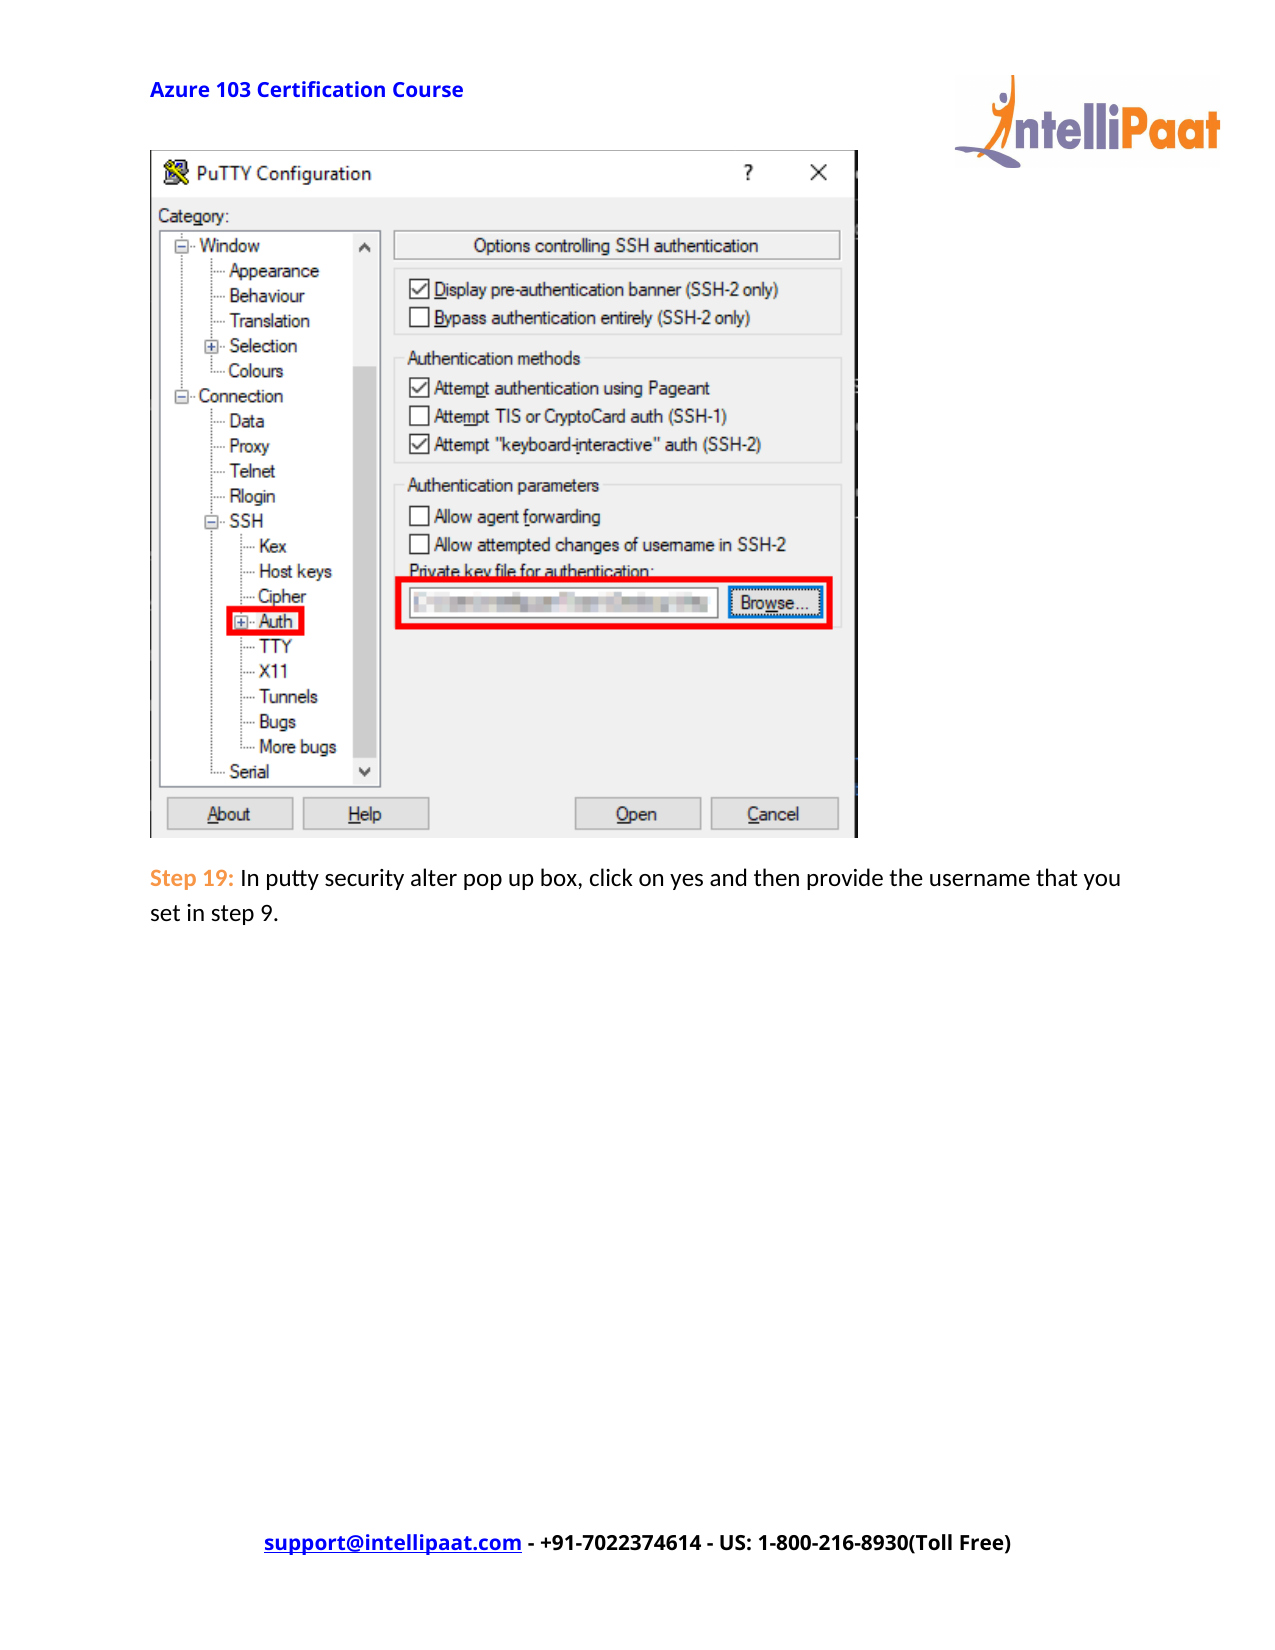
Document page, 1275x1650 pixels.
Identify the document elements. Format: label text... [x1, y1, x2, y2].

picture [150, 150, 858, 838]
picture [954, 75, 1221, 168]
text Step 19: In putty security alter pop up box, click on yes and then provide the username that you set in step 9. [150, 863, 1125, 928]
